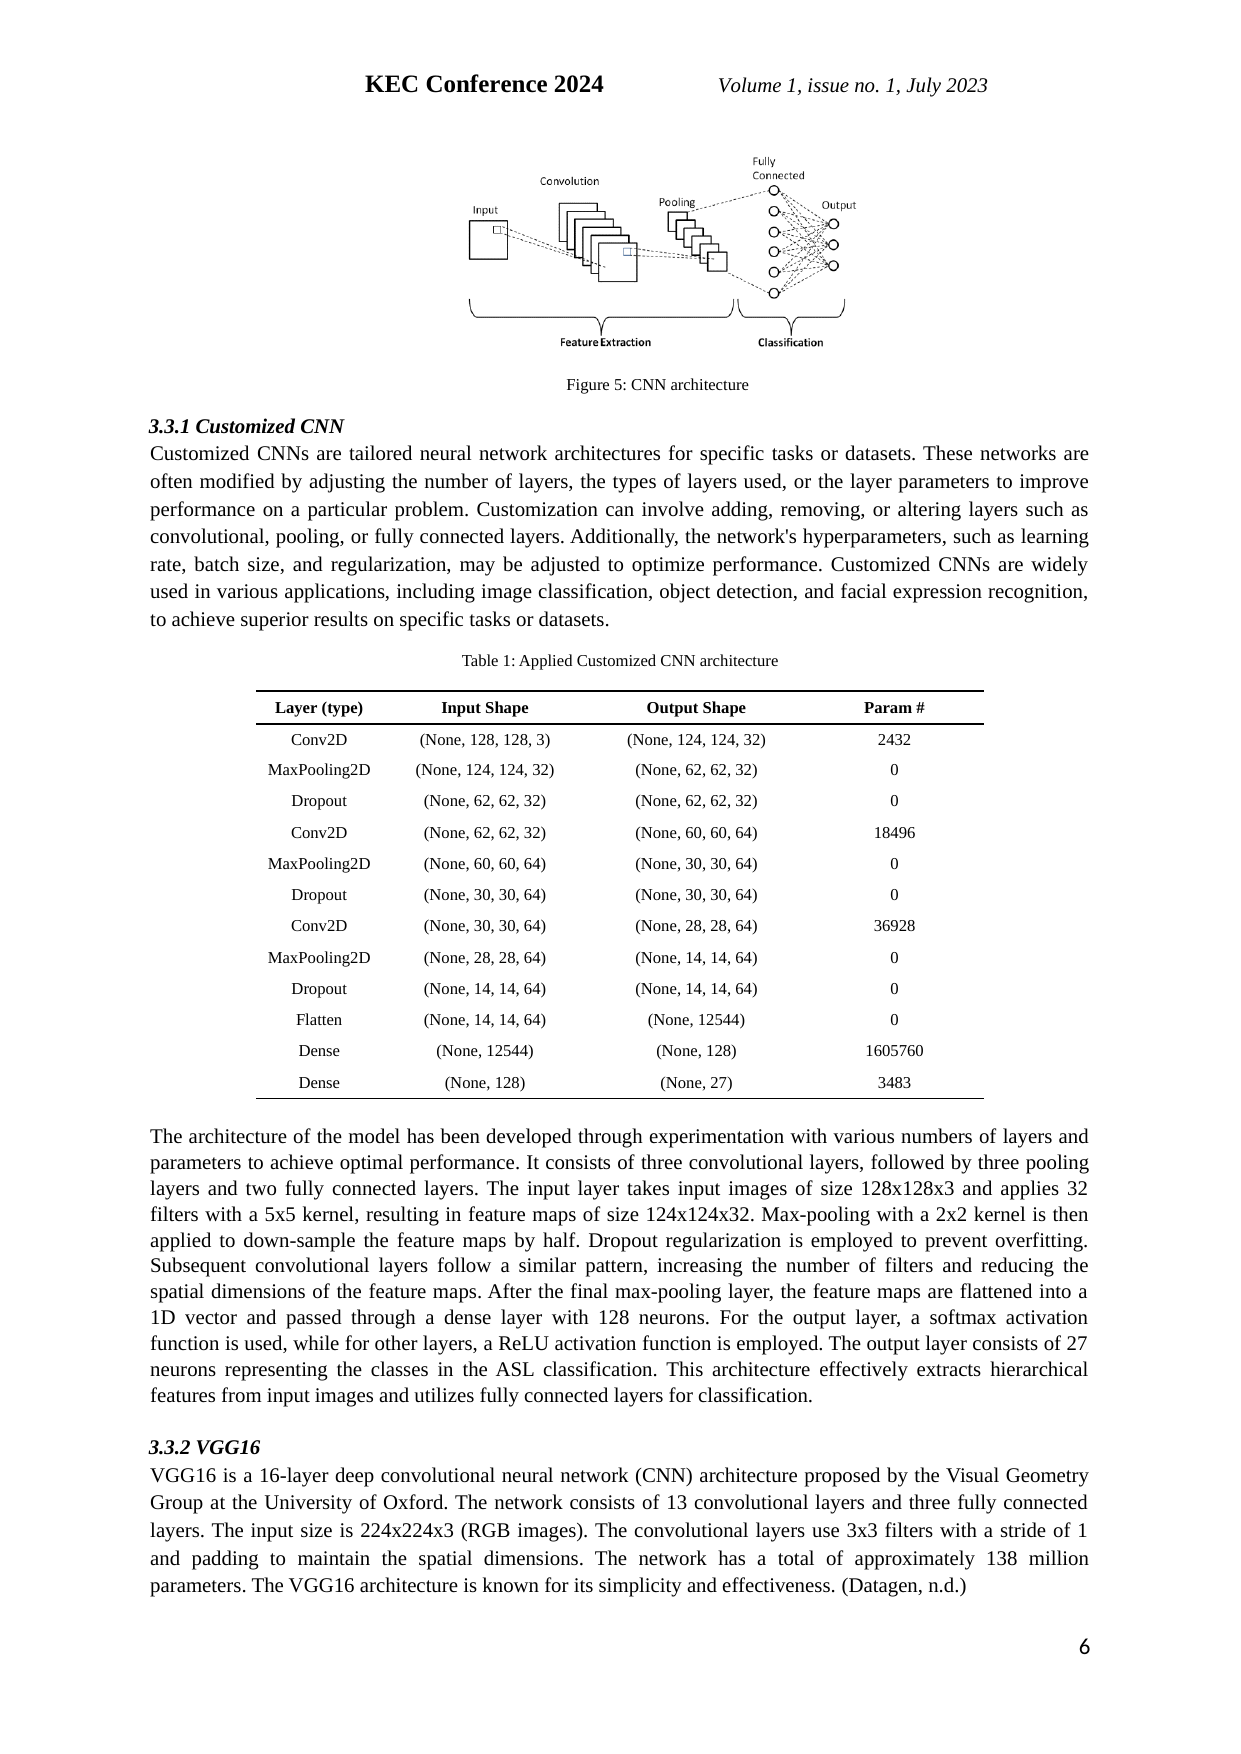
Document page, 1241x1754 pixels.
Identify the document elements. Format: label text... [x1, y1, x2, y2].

table_cell (None, 30, 30, 64) [382, 910, 588, 941]
table_cell Dropout [256, 785, 382, 816]
table_cell 0 [805, 879, 984, 910]
table_header Input Shape [382, 692, 588, 723]
table_cell 1605760 [805, 1035, 984, 1066]
table_cell (None, 12544) [382, 1035, 588, 1066]
table_cell 0 [805, 941, 984, 973]
table_cell 0 [805, 848, 984, 879]
table_cell Flatten [256, 1004, 382, 1035]
table_cell (None, 62, 62, 32) [382, 816, 588, 848]
table_cell (None, 62, 62, 32) [382, 785, 588, 816]
table_cell 0 [805, 785, 984, 816]
table_cell (None, 14, 14, 64) [382, 1004, 588, 1035]
table_cell 36928 [805, 910, 984, 941]
table_cell (None, 30, 30, 64) [588, 879, 804, 910]
table_cell MaxPooling2D [256, 754, 382, 785]
picture [451, 150, 864, 354]
table_cell (None, 12544) [588, 1004, 804, 1035]
text Table 1: Applied Customized CNN architecture [150, 651, 1090, 670]
table_cell Conv2D [256, 816, 382, 848]
table_header Output Shape [588, 692, 804, 723]
table_cell (None, 60, 60, 64) [382, 848, 588, 879]
table_cell (None, 124, 124, 32) [382, 754, 588, 785]
table_cell (None, 28, 28, 64) [588, 910, 804, 941]
table_cell (None, 128) [382, 1066, 588, 1098]
table_cell Dense [256, 1066, 382, 1098]
text Customized CNNs are tailored neural network architectures for specific tasks or datasets. These networks are often modified by adjusting the number of layers, the types of layers used, or the layer parameters to improve performance on a particular problem. Customization can involve adding, removing, or altering layers such as convolutional, pooling, or fully connected layers. Additionally, the network's hyperparameters, such as learning rate, batch size, and regularization, may be adjusted to optimize performance. Customized CNNs are widely used in various applications, including image classification, object detection, and facial expression recognition, to achieve superior results on specific tasks or datasets. [150, 441, 1090, 631]
table_cell Dropout [256, 973, 382, 1004]
text VGG16 is a 16-layer deep convolutional neural network (CNN) architecture proposed by the Visual Geometry Group at the University of Oxford. The network consists of 13 convolutional layers and three fully connected layers. The input size is 224x224x3 (RGB images). The convolutional layers use 3x3 filters with a stride of 1 and padding to maintain the spatial dimensions. The network has a total of approximately 138 million parameters. The VGG16 architecture is known for its simplicity and effectiveness. [150, 1463, 1090, 1597]
table_cell 0 [805, 973, 984, 1004]
table_header Param # [805, 692, 984, 723]
table_cell 3483 [805, 1066, 984, 1098]
table_cell Conv2D [256, 910, 382, 941]
table_cell (None, 14, 14, 64) [588, 941, 804, 973]
table_cell (None, 60, 60, 64) [588, 816, 804, 848]
table_cell (None, 62, 62, 32) [588, 754, 804, 785]
table_cell Dropout [256, 879, 382, 910]
table_cell (None, 30, 30, 64) [588, 848, 804, 879]
table_cell MaxPooling2D [256, 848, 382, 879]
list 3.3.1 Customized CNN [148, 414, 1090, 438]
table_cell (None, 28, 28, 64) [382, 941, 588, 973]
text Figure 5: CNN architecture [225, 374, 1090, 393]
table_cell (None, 128) [588, 1035, 804, 1066]
table_cell 2432 [805, 725, 984, 754]
table_cell Conv2D [256, 725, 382, 754]
table_cell 18496 [805, 816, 984, 848]
table_cell (None, 14, 14, 64) [588, 973, 804, 1004]
table_cell 0 [805, 1004, 984, 1035]
table_cell (None, 30, 30, 64) [382, 879, 588, 910]
table_cell Dense [256, 1035, 382, 1066]
table_header Layer (type) [256, 692, 382, 723]
table_cell (None, 14, 14, 64) [382, 973, 588, 1004]
table_cell (None, 124, 124, 32) [588, 725, 804, 754]
table_cell MaxPooling2D [256, 941, 382, 973]
table_cell 0 [805, 754, 984, 785]
text The architecture of the model has been developed through experimentation with various numbers of layers and parameters to achieve optimal performance. It consists of three convolutional layers, followed by three pooling layers and two fully connected layers. The input layer takes input images of size 128x128x3 and applies 32 filters with a 5x5 kernel, resulting in feature maps of size 124x124x32. Max-pooling with a 2x2 kernel is then applied to down-sample the feature maps by half. Dropout regularization is employed to prevent overfitting. Subsequent convolutional layers follow a similar pattern, increasing the number of filters and reducing the spatial dimensions of the feature maps. After the final max-pooling layer, the feature maps are flattened into a 1D vector and passed through a dense layer with 128 neurons. For the output layer, a softmax activation function is used, while for other layers, a ReLU activation function is employed. The output layer consists of 27 neurons representing the classes in the ASL classification. This architecture effectively extracts hierarchical features from input images and utilizes fully connected layers for classification. [150, 1124, 1090, 1407]
list 3.3.2 VGG16 [148, 1435, 1090, 1459]
table_cell (None, 128, 128, 3) [382, 725, 588, 754]
table_cell (None, 27) [588, 1066, 804, 1098]
table_cell (None, 62, 62, 32) [588, 785, 804, 816]
